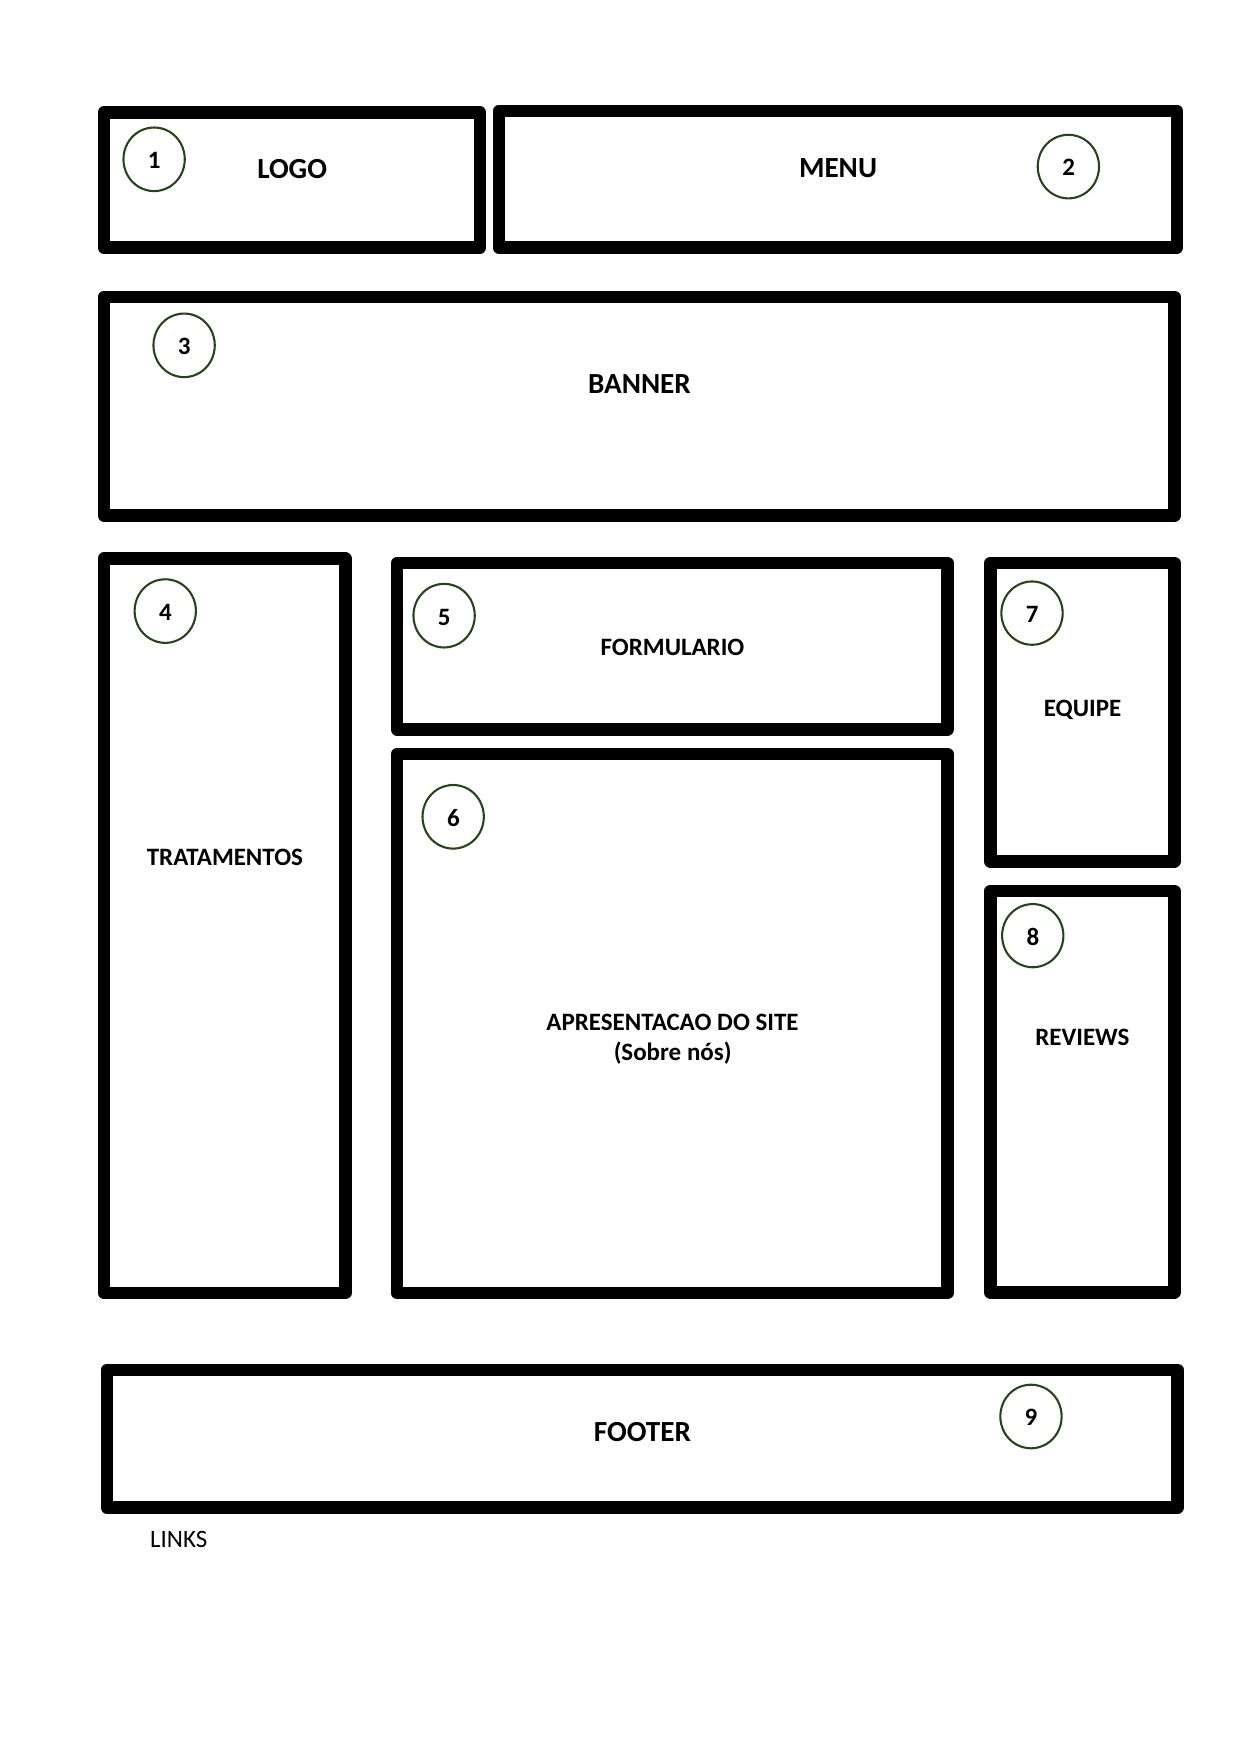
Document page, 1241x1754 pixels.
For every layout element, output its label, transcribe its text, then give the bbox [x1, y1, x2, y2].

text LINKS [150, 1523, 1090, 1554]
